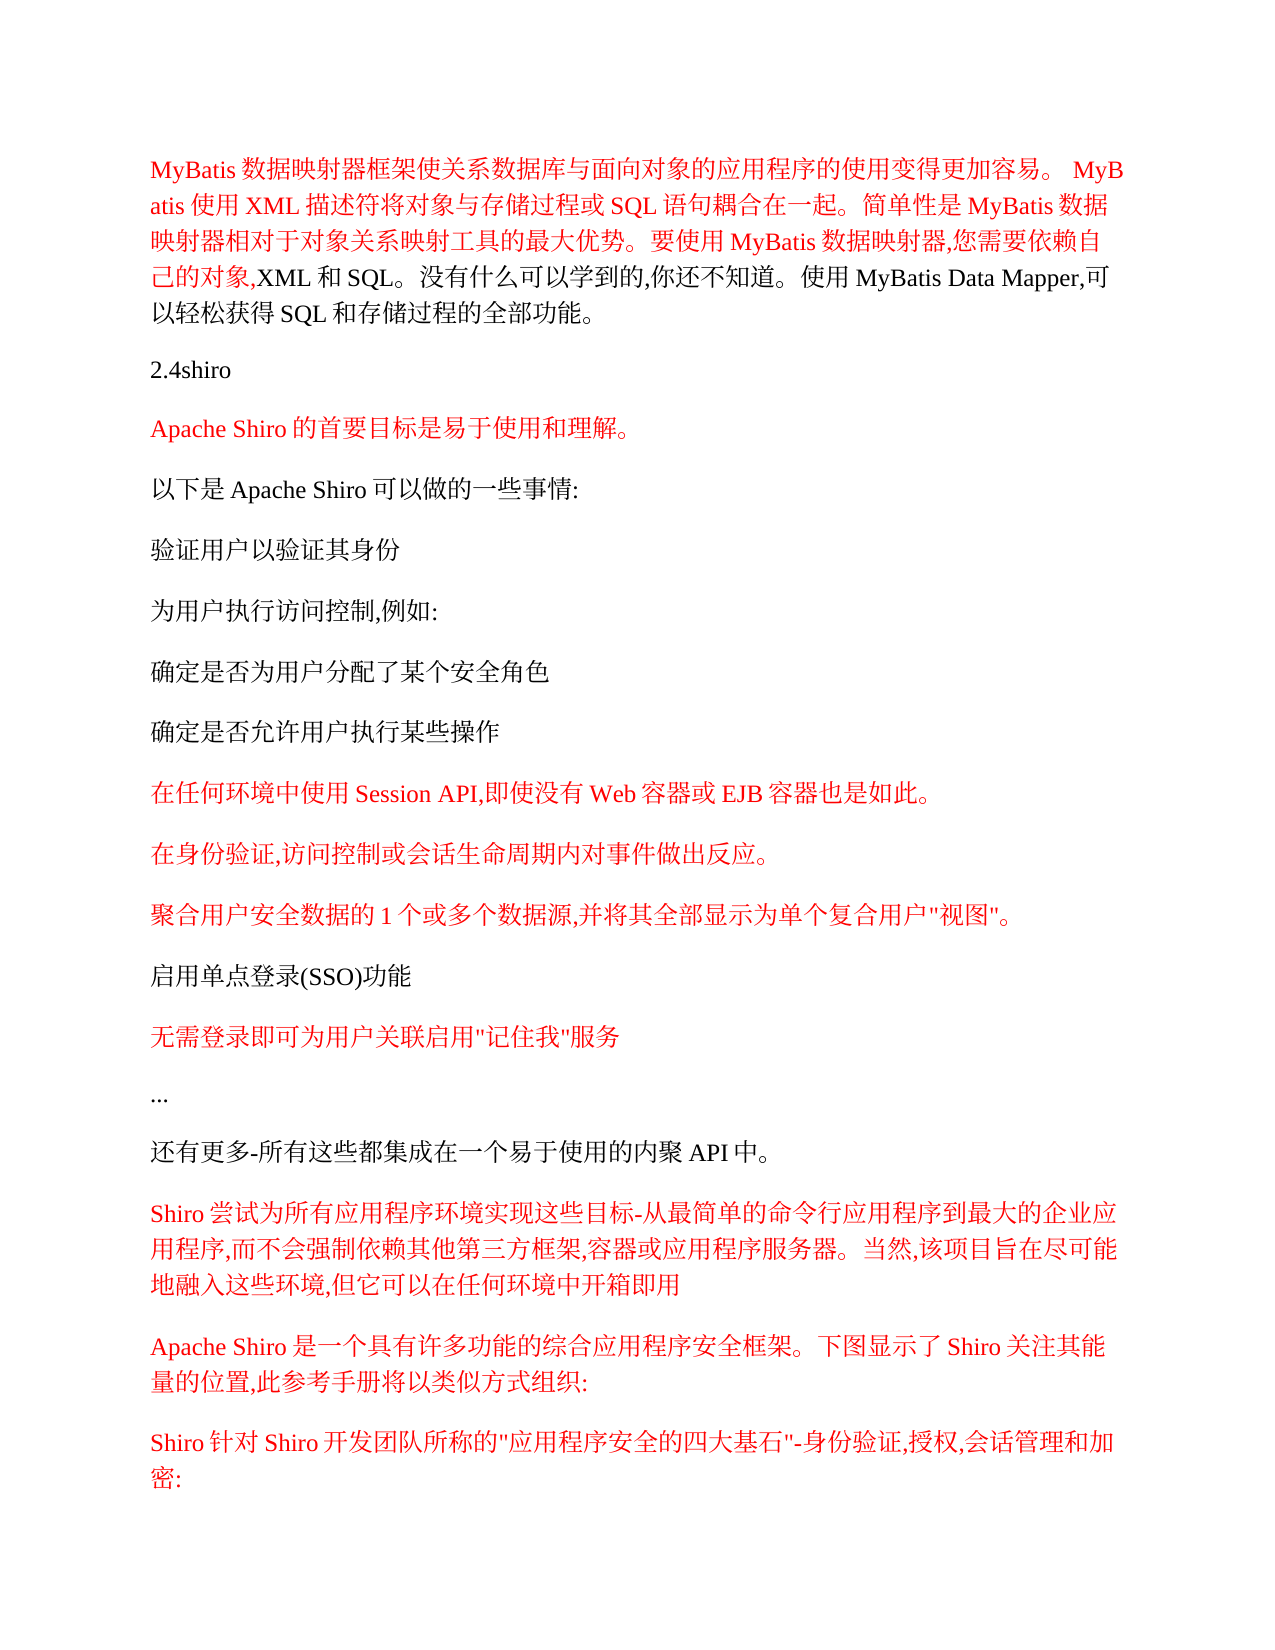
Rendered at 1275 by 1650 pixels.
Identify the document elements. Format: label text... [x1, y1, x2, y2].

text 聚合用户安全数据的1个或多个数据源,并将其全部显示为单个复合用户"视图"。 [150, 896, 1125, 932]
text 确定是否允许用户执行某些操作 [150, 713, 1125, 749]
text 无需登录即可为用户关联启用"记住我"服务 [150, 1018, 1125, 1054]
text 为用户执行访问控制,例如: [150, 591, 1125, 627]
text MyBatis数据映射器框架使关系数据库与面向对象的应用程序的使用变得更加容易。 MyBatis使用XML描述符将对象与存储过程或SQL语句耦合在一起。简单性是MyBatis数据映射器相对于对象关系映射工具的最大优势。要使用MyBatis数据映射器,您需要依赖自己的对象,XML和SQL。没有什么可以学到的,你还不知道。使用MyBatis Data Mapper,可以轻松获得SQL和存储过程的全部功能。 [150, 150, 1125, 330]
text 在任何环境中使用Session API,即使没有Web容器或EJB容器也是如此。 [150, 774, 1125, 810]
text 以下是Apache Shiro可以做的一些事情: [150, 469, 1125, 505]
text Apache Shiro是一个具有许多功能的综合应用程序安全框架。下图显示了Shiro关注其能量的位置,此参考手册将以类似方式组织: [150, 1326, 1125, 1398]
text 验证用户以验证其身份 [150, 530, 1125, 566]
text 启用单点登录(SSO)功能 [150, 957, 1125, 993]
text 在身份验证,访问控制或会话生命周期内对事件做出反应。 [150, 835, 1125, 871]
text 还有更多-所有这些都集成在一个易于使用的内聚API中。 [150, 1132, 1125, 1168]
text Shiro尝试为所有应用程序环境实现这些目标-从最简单的命令行应用程序到最大的企业应用程序,而不会强制依赖其他第三方框架,容器或应用程序服务器。当然,该项目旨在尽可能地融入这些环境,但它可以在任何环境中开箱即用 [150, 1193, 1125, 1301]
text 确定是否为用户分配了某个安全角色 [150, 652, 1125, 688]
text ... [150, 1079, 1125, 1107]
text 2.4shiro [150, 355, 1125, 383]
text Apache Shiro的首要目标是易于使用和理解。 [150, 408, 1125, 444]
text Shiro针对Shiro开发团队所称的"应用程序安全的四大基石"-身份验证,授权,会话管理和加密: [150, 1423, 1125, 1495]
